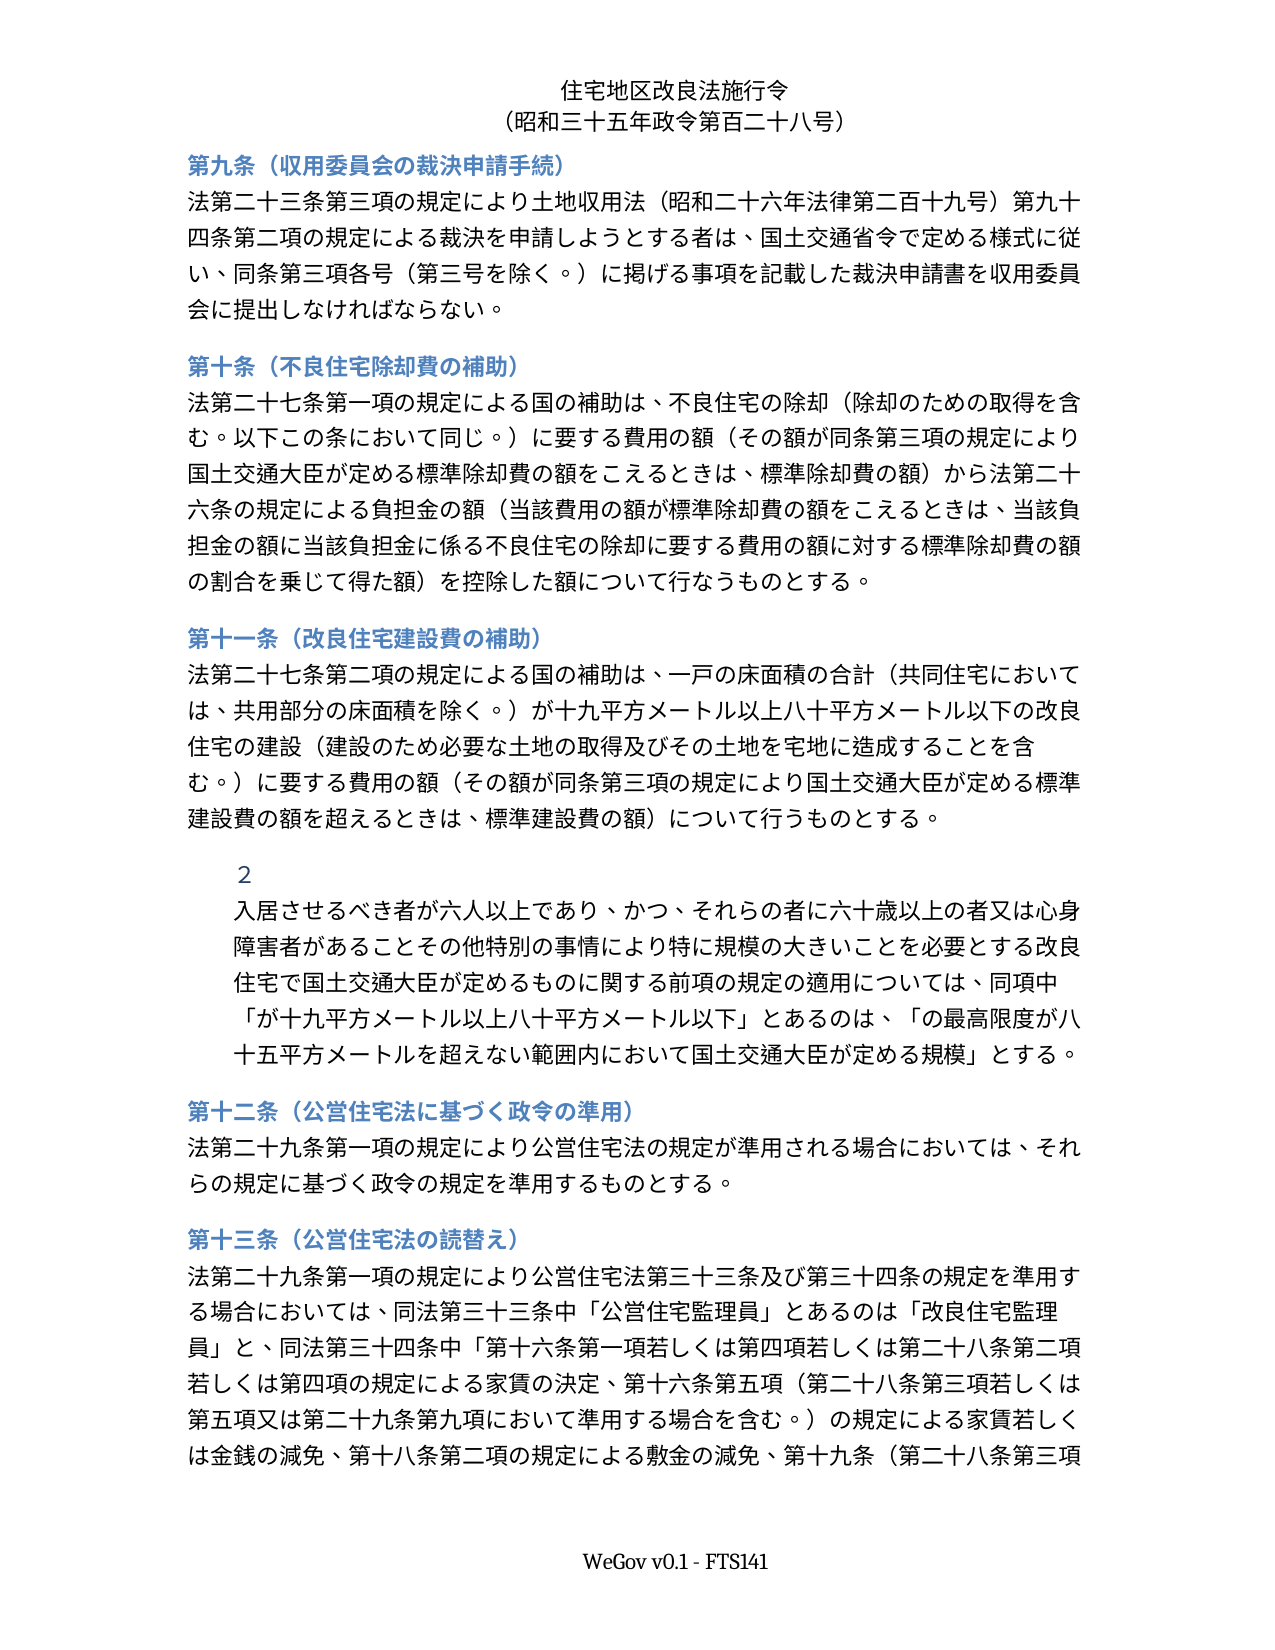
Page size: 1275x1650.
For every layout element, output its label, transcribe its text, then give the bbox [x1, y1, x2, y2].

subtitle ２ [233, 859, 1087, 891]
subtitle 第十一条（改良住宅建設費の補助） [187, 623, 1087, 654]
text 法第二十七条第一項の規定による国の補助は、不良住宅の除却（除却のための取得を含む。以下この条において同じ。）に要する費用の額（その額が同条第三項の規定により国土交通大臣が定める標準除却費の額をこえるときは、標準除却費の額）から法第二十六条の規定による負担金の額（当該費用の額が標準除却費の額をこえるときは、当該負担金の額に当該負担金に係る不良住宅の除却に要する費用の額に対する標準除却費の額の割合を乗じて得た額）を控除した額について行なうものとする。 [187, 386, 1087, 597]
subtitle 第九条（収用委員会の裁決申請手続） [187, 150, 1087, 181]
subtitle 第十三条（公営住宅法の読替え） [187, 1224, 1087, 1256]
subtitle 第十二条（公営住宅法に基づく政令の準用） [187, 1096, 1087, 1127]
text 法第二十三条第三項の規定により土地収用法（昭和二十六年法律第二百十九号）第九十四条第二項の規定による裁決を申請しようとする者は、国土交通省令で定める様式に従い、同条第三項各号（第三号を除く。）に掲げる事項を記載した裁決申請書を収用委員会に提出しなければならない。 [187, 186, 1087, 325]
subtitle 第十条（不良住宅除却費の補助） [187, 351, 1087, 382]
text 入居させるべき者が六人以上であり、かつ、それらの者に六十歳以上の者又は心身障害者があることその他特別の事情により特に規模の大きいことを必要とする改良住宅で国土交通大臣が定めるものに関する前項の規定の適用については、同項中「が十九平方メートル以上八十平方メートル以下」とあるのは、「の最高限度が八十五平方メートルを超えない範囲内において国土交通大臣が定める規模」とする。 [233, 895, 1087, 1070]
text 法第二十九条第一項の規定により公営住宅法の規定が準用される場合においては、それらの規定に基づく政令の規定を準用するものとする。 [187, 1132, 1087, 1199]
text 法第二十七条第二項の規定による国の補助は、一戸の床面積の合計（共同住宅においては、共用部分の床面積を除く。）が十九平方メートル以上八十平方メートル以下の改良住宅の建設（建設のため必要な土地の取得及びその土地を宅地に造成することを含む。）に要する費用の額（その額が同条第三項の規定により国土交通大臣が定める標準建設費の額を超えるときは、標準建設費の額）について行うものとする。 [187, 659, 1087, 834]
